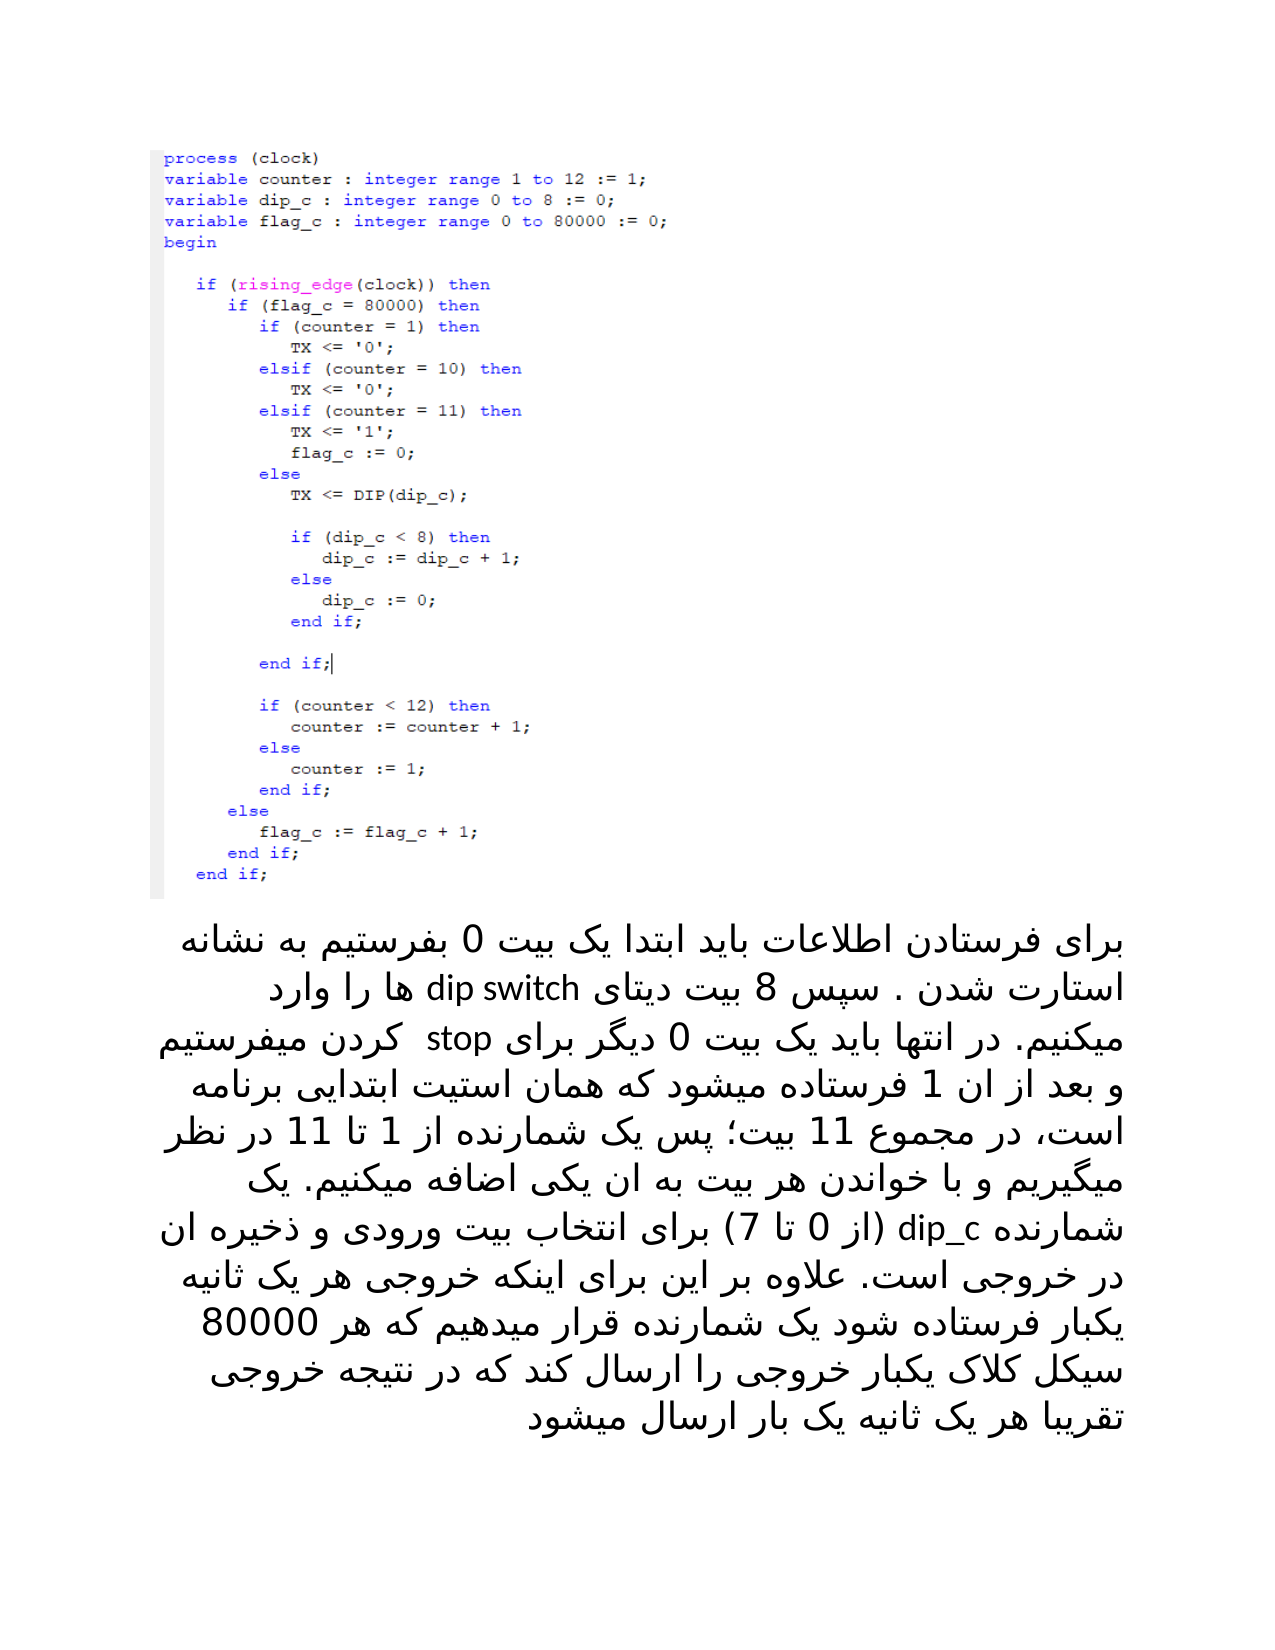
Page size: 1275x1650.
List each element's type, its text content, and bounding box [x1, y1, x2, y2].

picture [150, 150, 1125, 899]
text برای فرستادن اطلاعات باید ابتدا یک بیت 0 بفرستیم به نشانه استارت شدن . سپس 8 بیت دیتای dip switch ها را وارد میکنیم. در انتها باید یک بیت 0 دیگر برای stop کردن میفرستیم و بعد از ان 1 فرستاده میشود که همان استیت ابتدایی برنامه است، در مجموع 11 بیت؛ پس یک شمارنده از 1 تا 11 در نظر میگیریم و با خواندن هر بیت به ان یکی اضافه میکنیم. یک شمارنده dip_c (از 0 تا 7) برای انتخاب بیت ورودی و ذخیره ان در خروجی است. علاوه بر این برای اینکه خروجی هر یک ثانیه یکبار فرستاده شود یک شمارنده قرار میدهیم که هر 80000 سیکل کلاک یکبار خروجی را ارسال کند که در نتیجه خروجی تقریبا هر یک ثانیه یک بار ارسال میشود [150, 917, 1125, 1438]
